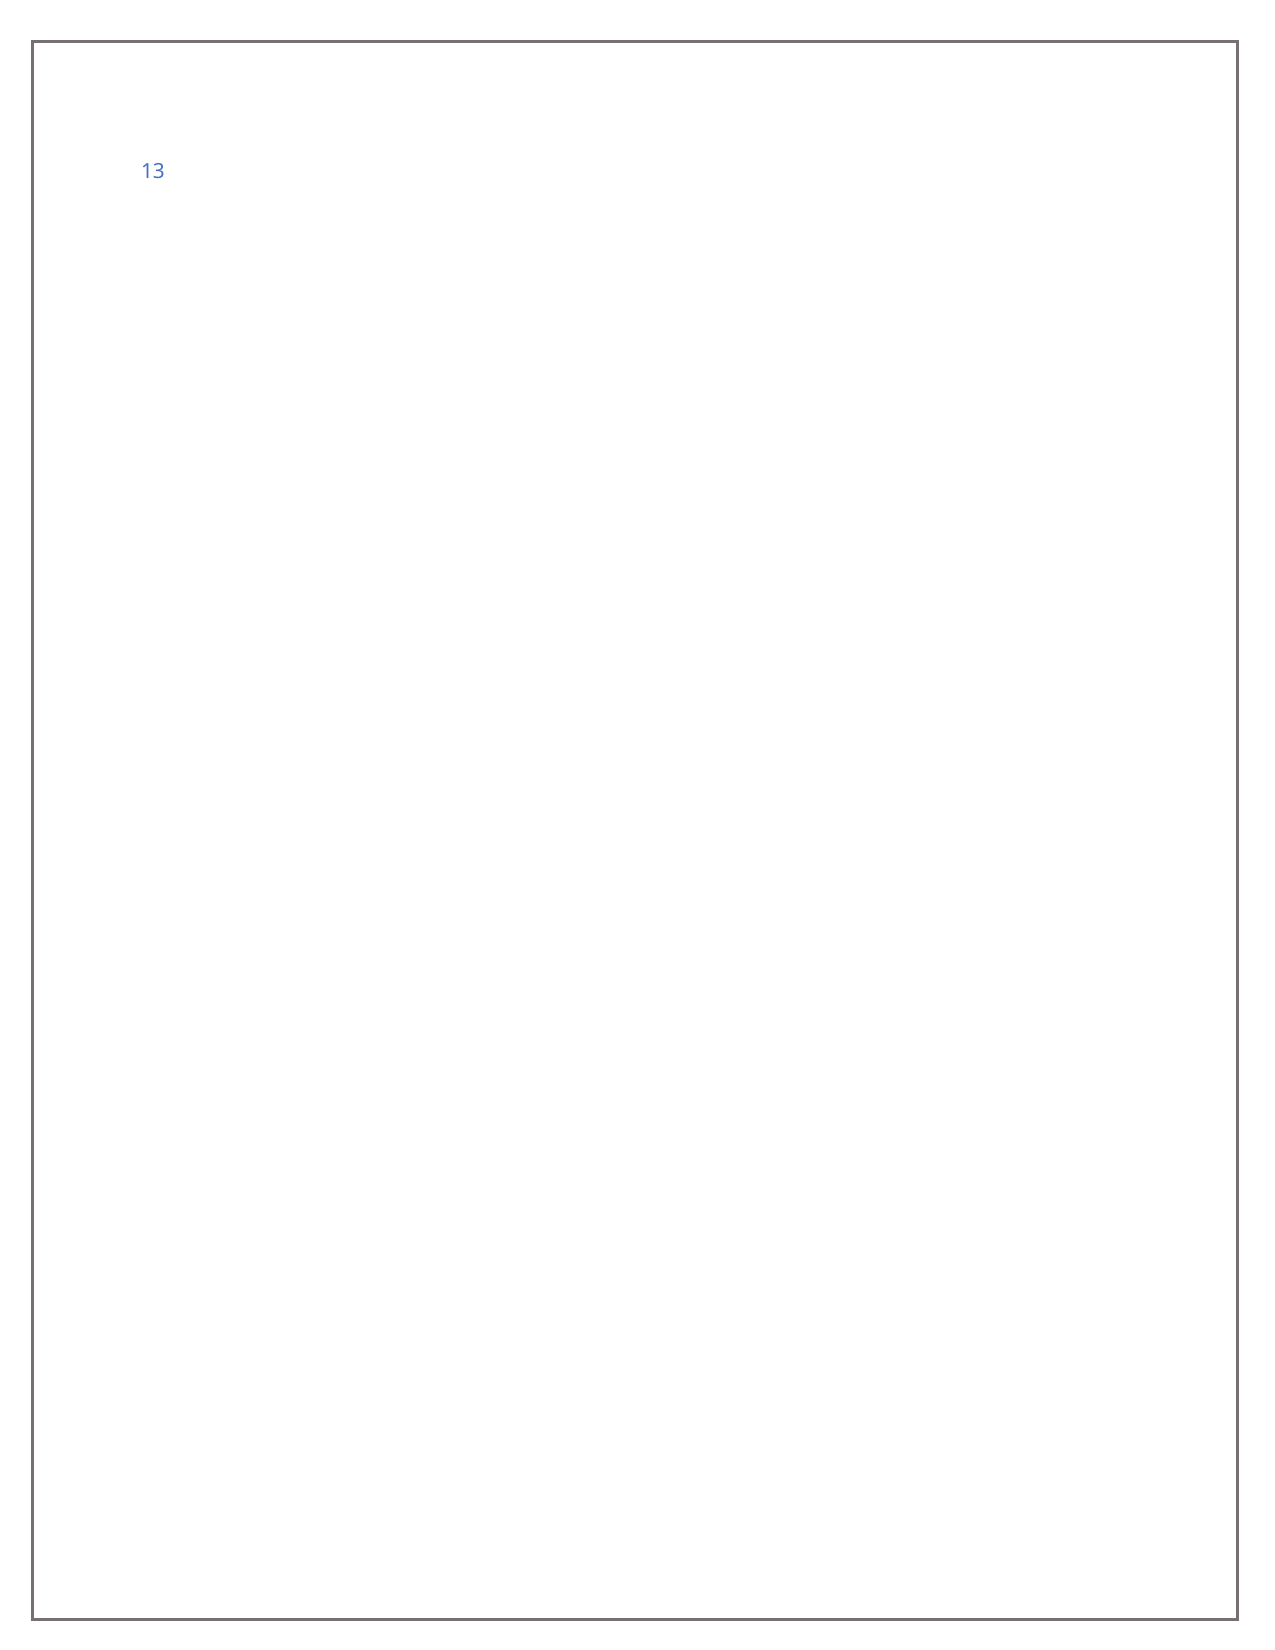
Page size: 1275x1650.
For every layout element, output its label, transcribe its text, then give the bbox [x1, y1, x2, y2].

text 13 [141, 156, 1137, 185]
